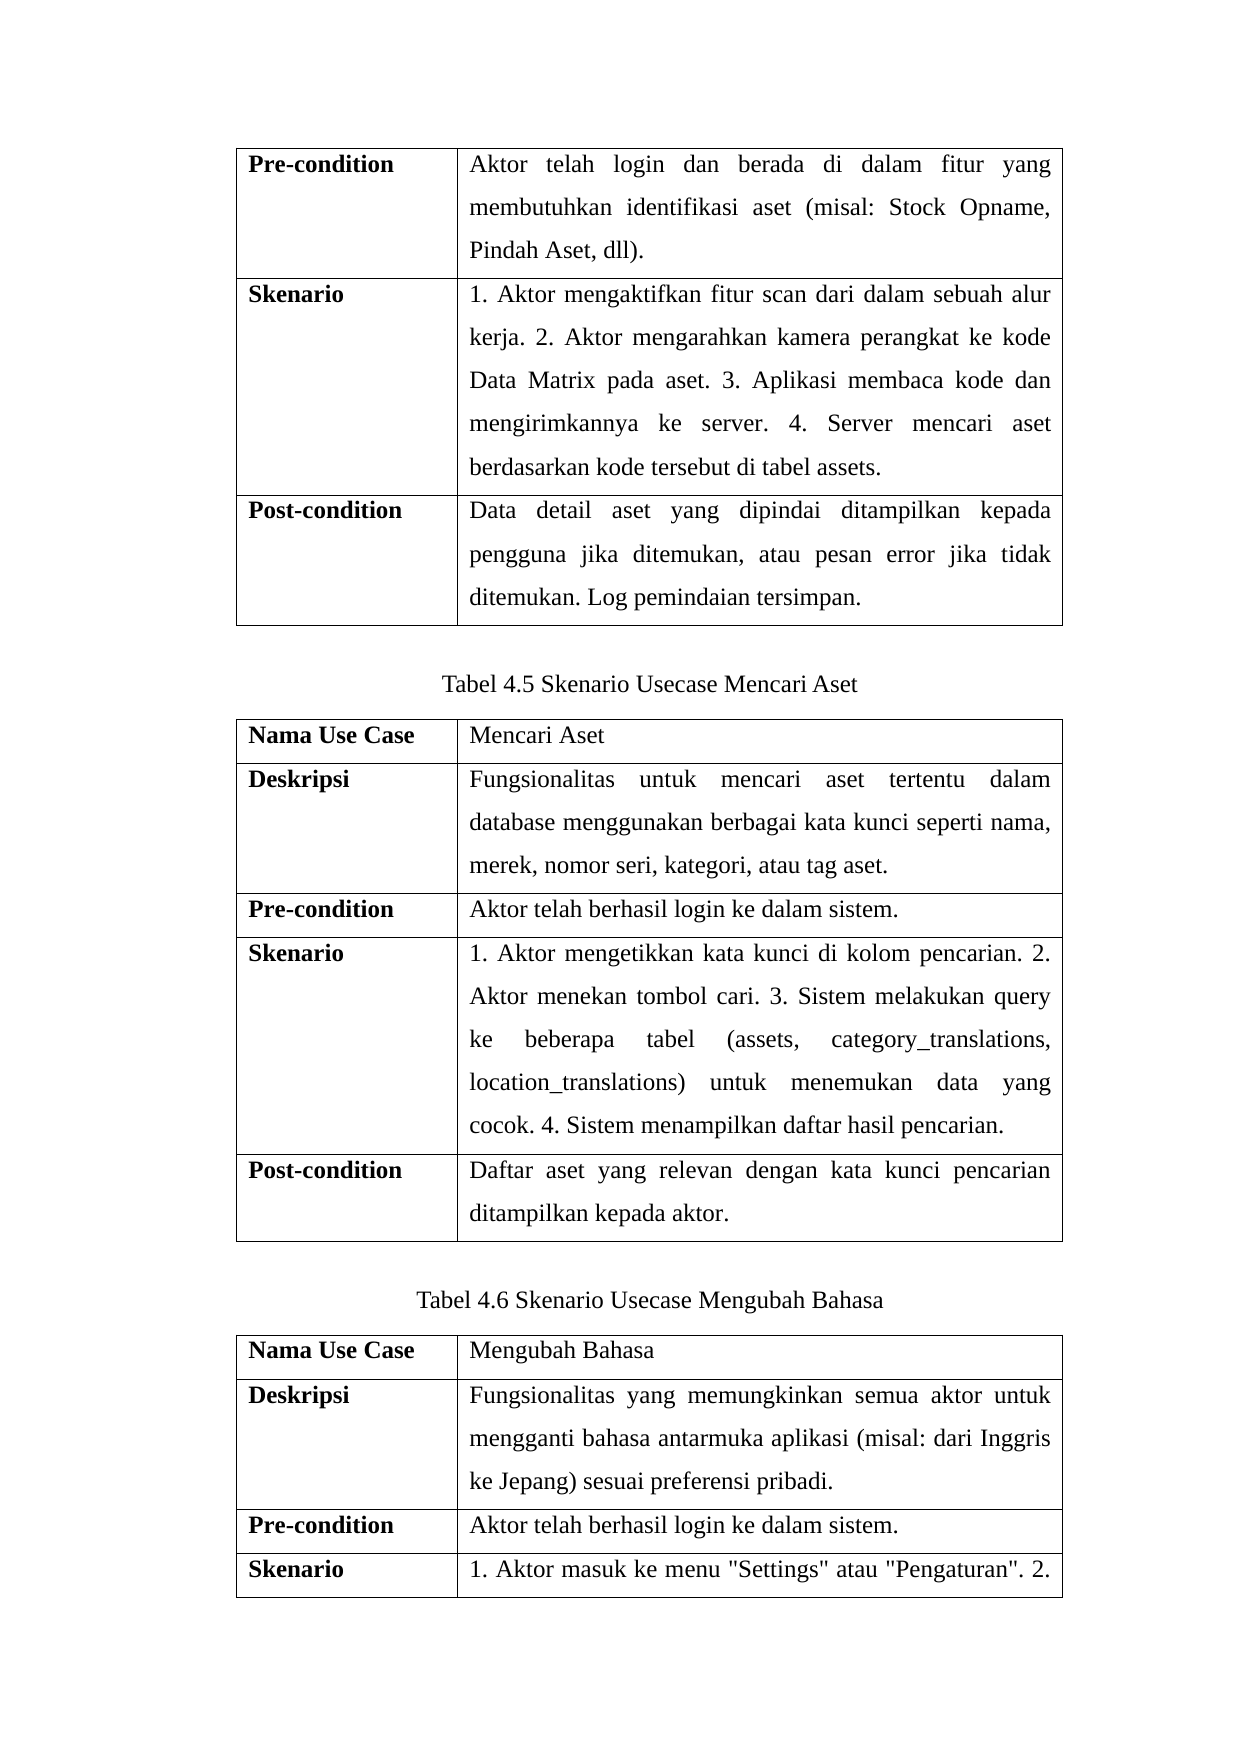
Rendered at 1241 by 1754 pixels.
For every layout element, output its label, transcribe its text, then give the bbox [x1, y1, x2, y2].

table_cell 1. Aktor mengetikkan kata kunci di kolom pencarian. 2. Aktor menekan tombol cari. 3. Sistem melakukan query ke beberapa tabel (assets, category_translations, location_translations) untuk menemukan data yang cocok. 4. Sistem menampilkan daftar hasil pencarian. [458, 938, 1062, 1154]
table_cell Skenario [237, 279, 457, 494]
table_cell Pre-condition [237, 894, 457, 937]
table_cell Deskripsi [237, 764, 457, 893]
table_cell Post-condition [237, 496, 457, 625]
table_cell Skenario [237, 1554, 457, 1597]
table_cell Pre-condition [237, 149, 457, 278]
table_cell Aktor telah berhasil login ke dalam sistem. [458, 894, 1062, 937]
table_cell Pre-condition [237, 1510, 457, 1553]
table_cell Aktor telah berhasil login ke dalam sistem. [458, 1510, 1062, 1553]
table_cell Fungsionalitas untuk mencari aset tertentu dalam database menggunakan berbagai kata kunci seperti nama, merek, nomor seri, kategori, atau tag aset. [458, 764, 1062, 893]
table_cell Fungsionalitas yang memungkinkan semua aktor untuk mengganti bahasa antarmuka aplikasi (misal: dari Inggris ke Jepang) sesuai preferensi pribadi. [458, 1380, 1062, 1509]
table_cell Daftar aset yang relevan dengan kata kunci pencarian ditampilkan kepada aktor. [458, 1155, 1062, 1241]
table_header Nama Use Case [237, 720, 457, 763]
table_cell Skenario [237, 938, 457, 1154]
table_cell Aktor telah login dan berada di dalam fitur yang membutuhkan identifikasi aset (misal: Stock Opname, Pindah Aset, dll). [458, 149, 1062, 278]
table_header Mencari Aset [458, 720, 1062, 763]
table_cell Post-condition [237, 1155, 457, 1241]
table_cell Data detail aset yang dipindai ditampilkan kepada pengguna jika ditemukan, atau pesan error jika tidak ditemukan. Log pemindaian tersimpan. [458, 496, 1062, 625]
table_header Mengubah Bahasa [458, 1336, 1062, 1379]
table_cell Deskripsi [237, 1380, 457, 1509]
table_header Nama Use Case [237, 1336, 457, 1379]
